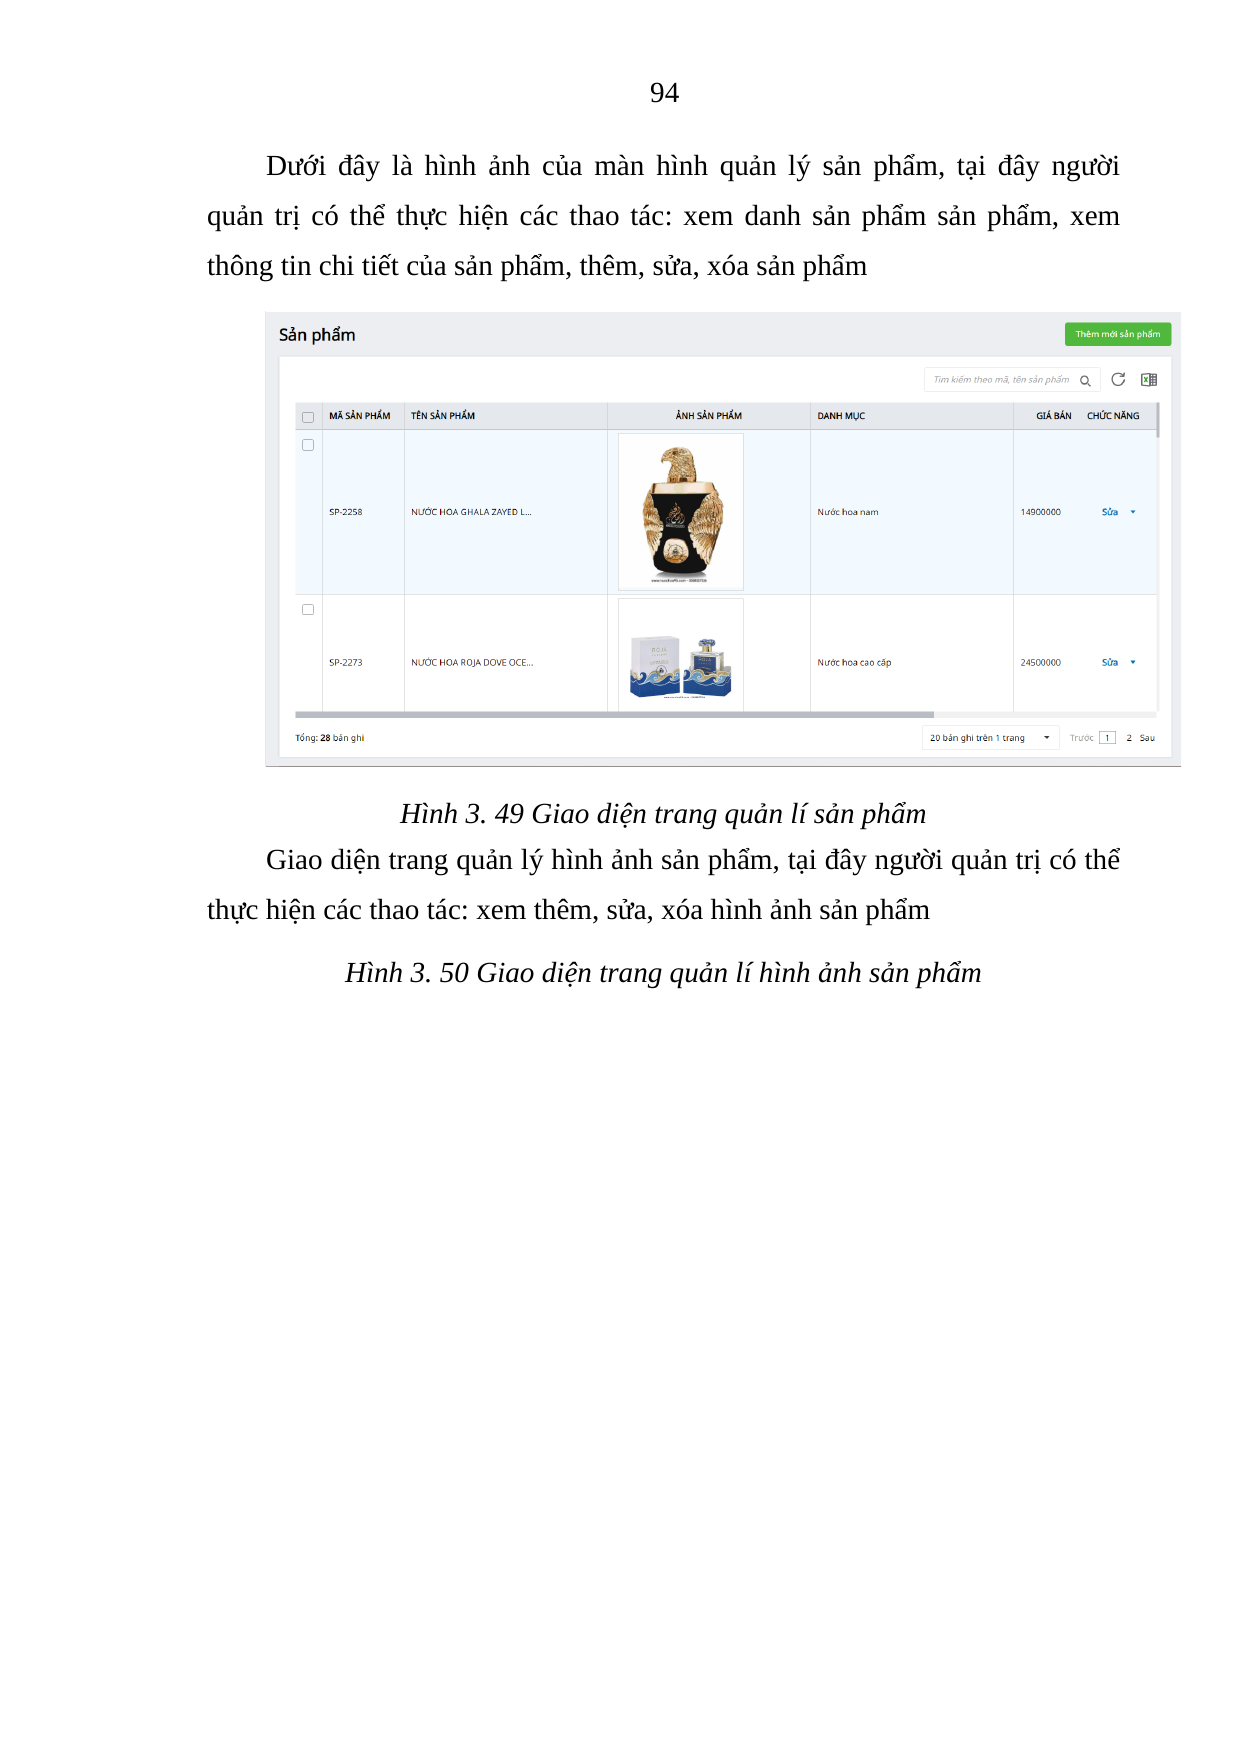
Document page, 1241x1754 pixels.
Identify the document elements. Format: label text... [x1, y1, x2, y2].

text Dưới đây là hình ảnh của màn hình quản lý sản phẩm, tại đây người quản trị có thể thực hiện các thao tác: xem danh sản phẩm sản phẩm, xem thông tin chi tiết của sản phẩm, thêm, sửa, xóa sản phẩm [207, 148, 1122, 282]
text Hình 3. 49 Giao diện trang quản lí sản phẩm [207, 796, 1122, 830]
picture [265, 311, 1182, 767]
text Giao diện trang quản lý hình ảnh sản phẩm, tại đây người quản trị có thể thực hiện các thao tác: xem thêm, sửa, xóa hình ảnh sản phẩm [207, 842, 1122, 926]
text Hình 3. 50 Giao diện trang quản lí hình ảnh sản phẩm [207, 955, 1122, 989]
